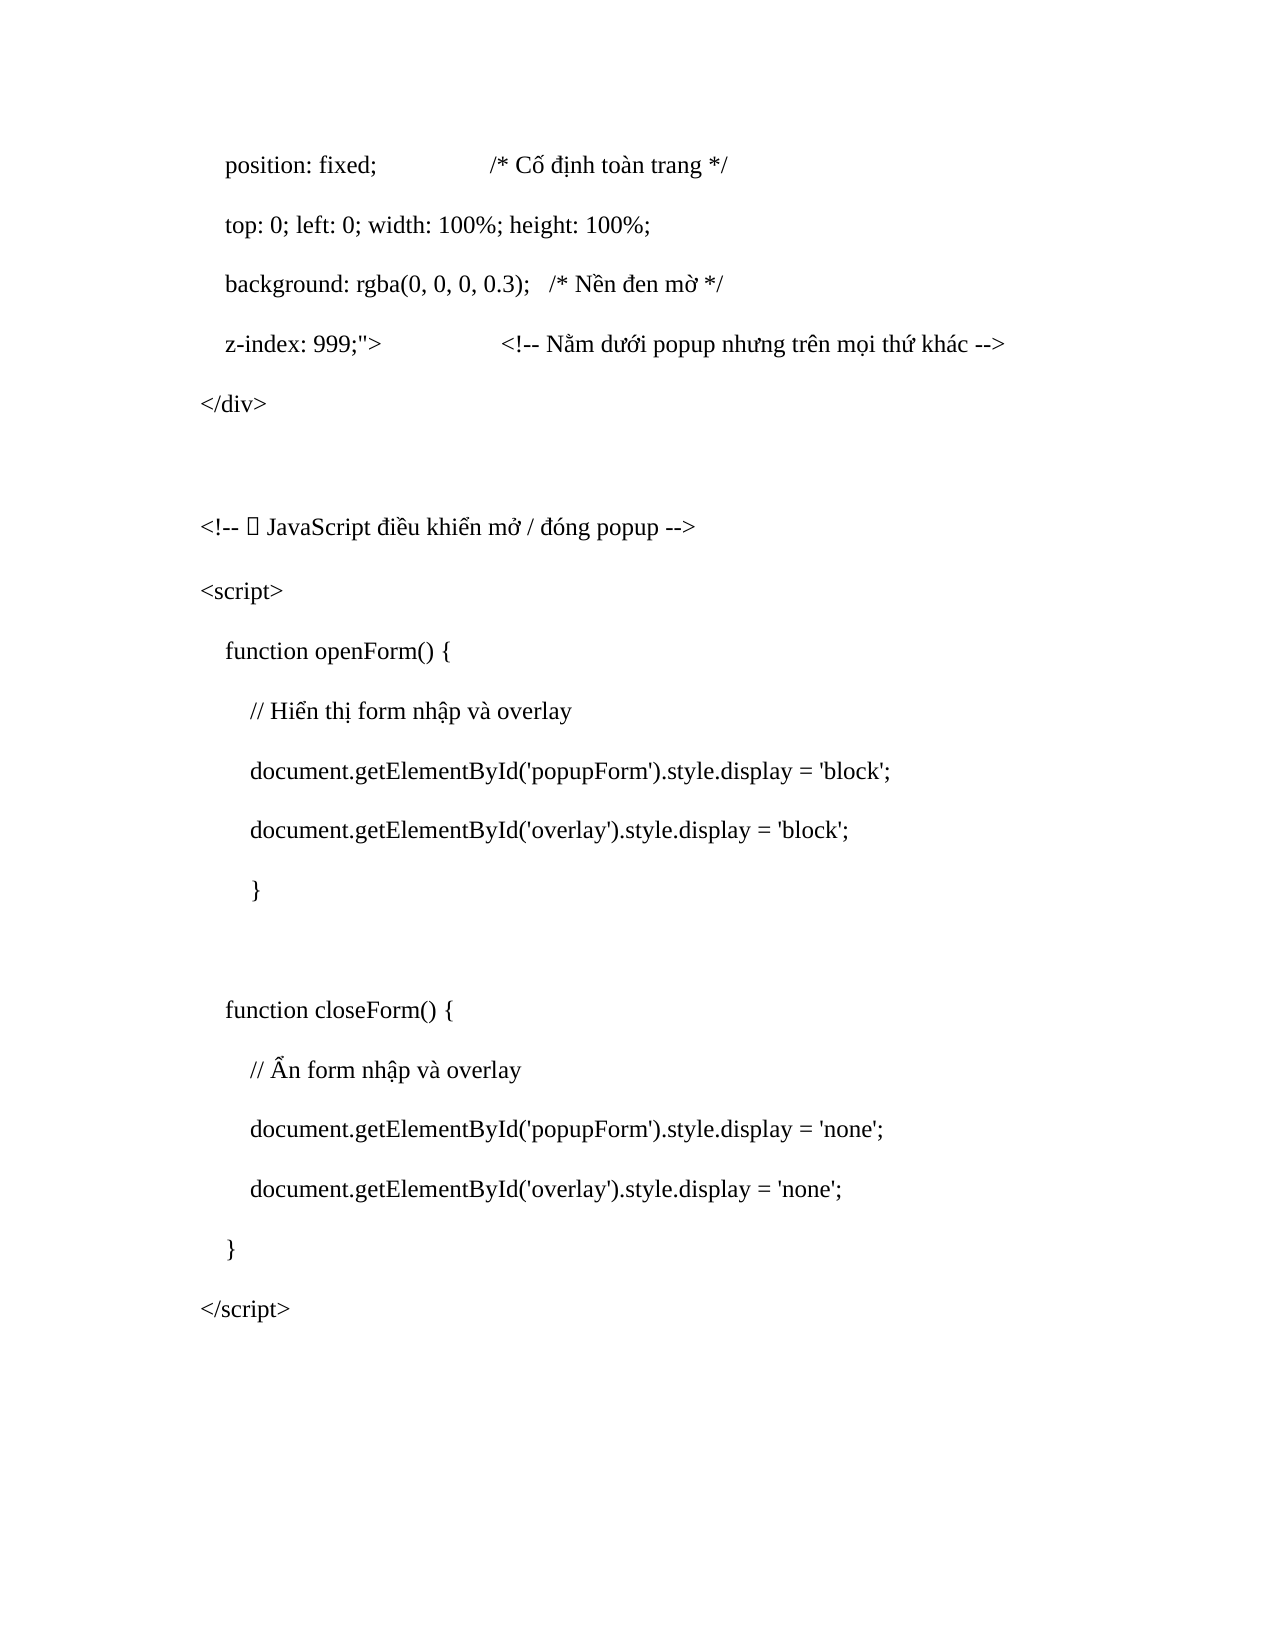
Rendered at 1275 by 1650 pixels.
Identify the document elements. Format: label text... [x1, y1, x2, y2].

text z-index: 999;"> <!-- Nằm dưới popup nhưng trên mọi thứ khác --> [150, 329, 1125, 358]
text function closeForm() { [150, 995, 1125, 1024]
text document.getElementById('popupForm').style.display = 'block'; [150, 756, 1125, 784]
text top: 0; left: 0; width: 100%; height: 100%; [150, 210, 1125, 238]
text } [150, 875, 1125, 904]
text </script> [150, 1294, 1125, 1323]
text position: fixed; /* Cố định toàn trang */ [150, 150, 1125, 179]
text <!-- 🧠 JavaScript điều khiển mở / đóng popup --> [150, 509, 1125, 543]
text </div> [150, 389, 1125, 418]
text document.getElementById('popupForm').style.display = 'none'; [150, 1114, 1125, 1143]
text function openForm() { [150, 636, 1125, 665]
text <script> [150, 576, 1125, 605]
text document.getElementById('overlay').style.display = 'block'; [150, 816, 1125, 844]
text background: rgba(0, 0, 0, 0.3); /* Nền đen mờ */ [150, 269, 1125, 298]
text document.getElementById('overlay').style.display = 'none'; [150, 1174, 1125, 1203]
text // Ẩn form nhập và overlay [150, 1055, 1125, 1083]
text } [150, 1234, 1125, 1263]
text // Hiển thị form nhập và overlay [150, 696, 1125, 725]
